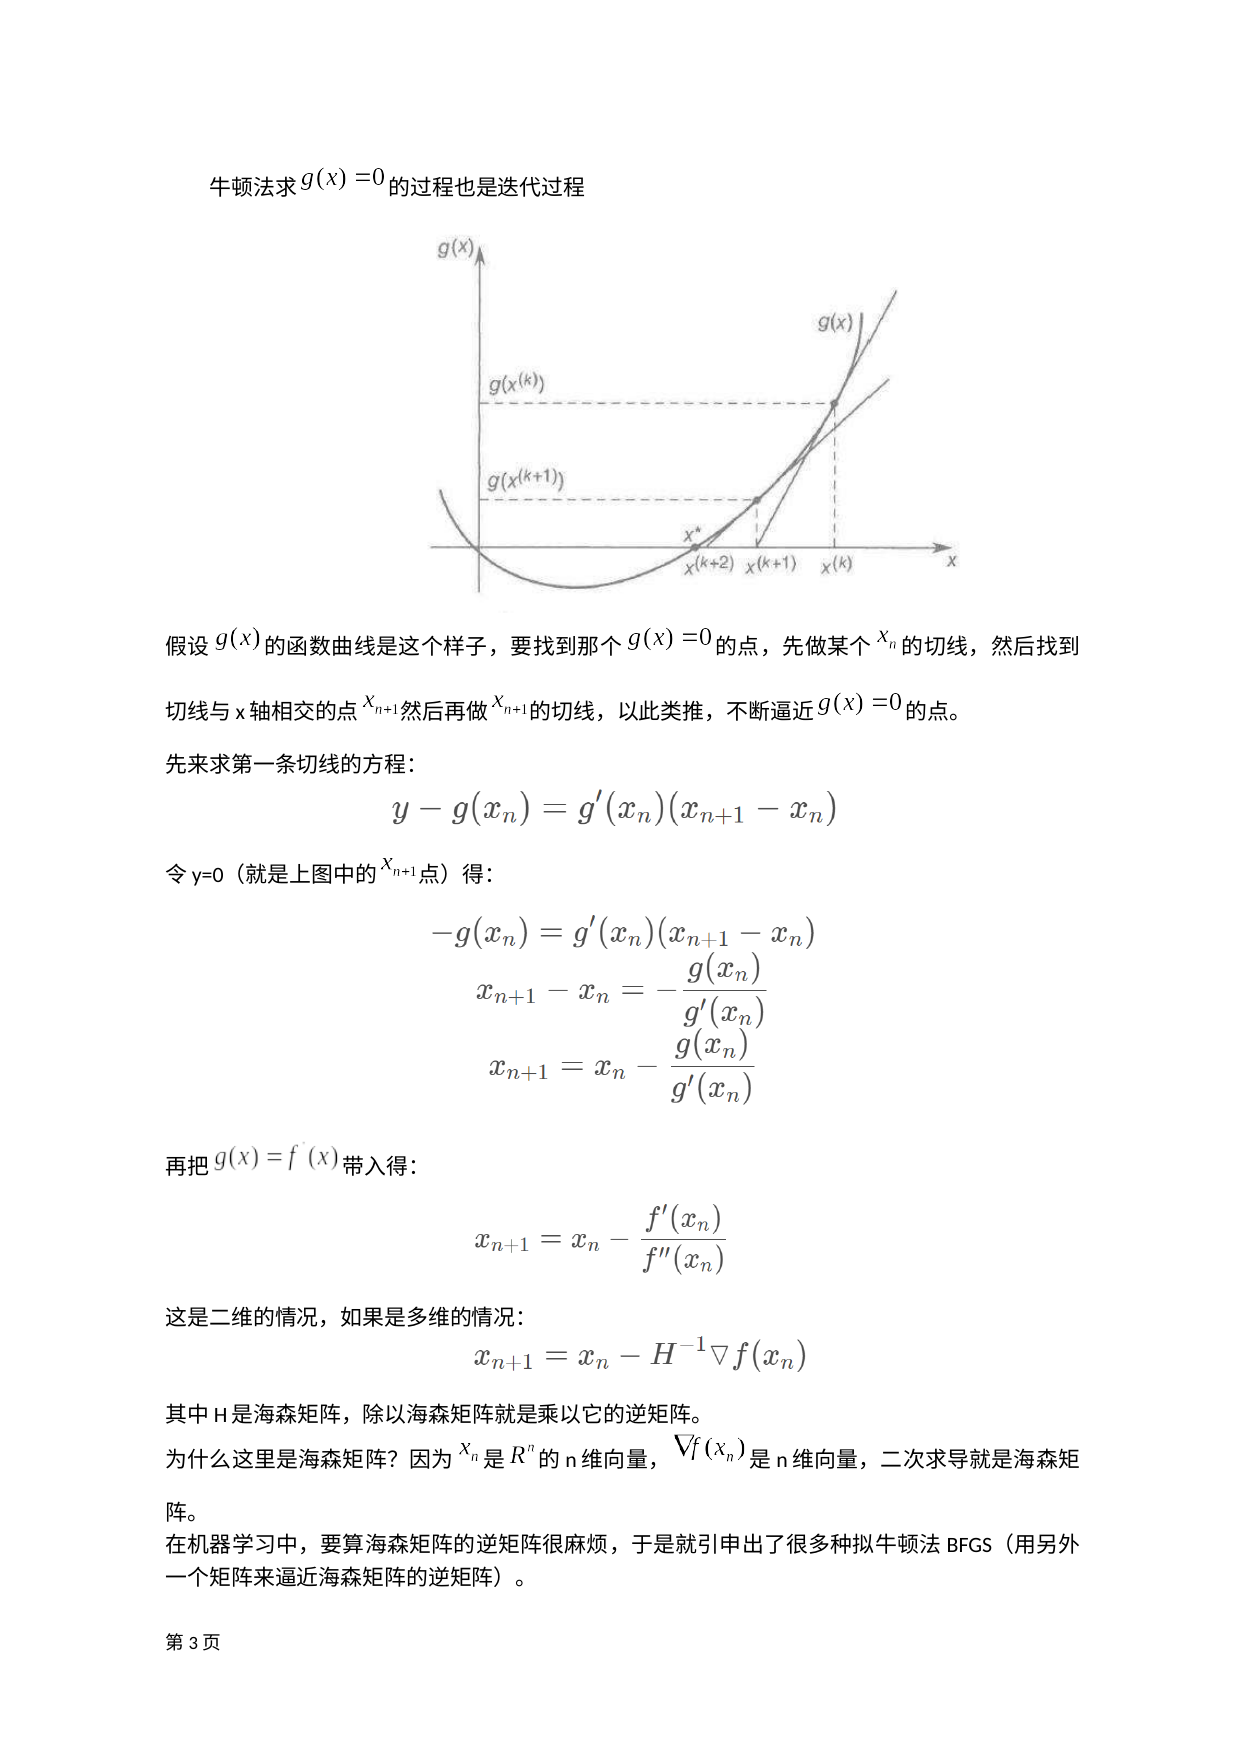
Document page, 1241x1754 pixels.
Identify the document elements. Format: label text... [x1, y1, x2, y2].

text 其中H是海森矩阵，除以海森矩阵就是乘以它的逆矩阵。 [165, 1397, 1081, 1429]
text 再把带入得： [165, 1137, 1081, 1202]
picture [384, 779, 839, 835]
text 在机器学习中，要算海森矩阵的逆矩阵很麻烦，于是就引申出了很多种拟牛顿法BFGS（用另外一个矩阵来逼近海森矩阵的逆矩阵）。 [165, 1527, 1081, 1592]
text 这是二维的情况，如果是多维的情况： [165, 1299, 1081, 1332]
text 先来求第一条切线的方程： [165, 747, 1081, 779]
text 假设的函数曲线是这个样子，要找到那个的点，先做某个的切线，然后找到切线与x轴相交的点然后再做的切线，以此类推，不断逼近的点。 [165, 617, 1081, 747]
picture [427, 909, 816, 1109]
text 令y=0（就是上图中的点）得： [165, 844, 1081, 909]
picture [471, 1202, 730, 1276]
picture [384, 227, 1001, 613]
picture [471, 1332, 809, 1378]
text 牛顿法求的过程也是迭代过程 [165, 162, 1081, 227]
text 为什么这里是海森矩阵？因为是的n维向量，是n维向量，二次求导就是海森矩阵。 [165, 1429, 1081, 1527]
